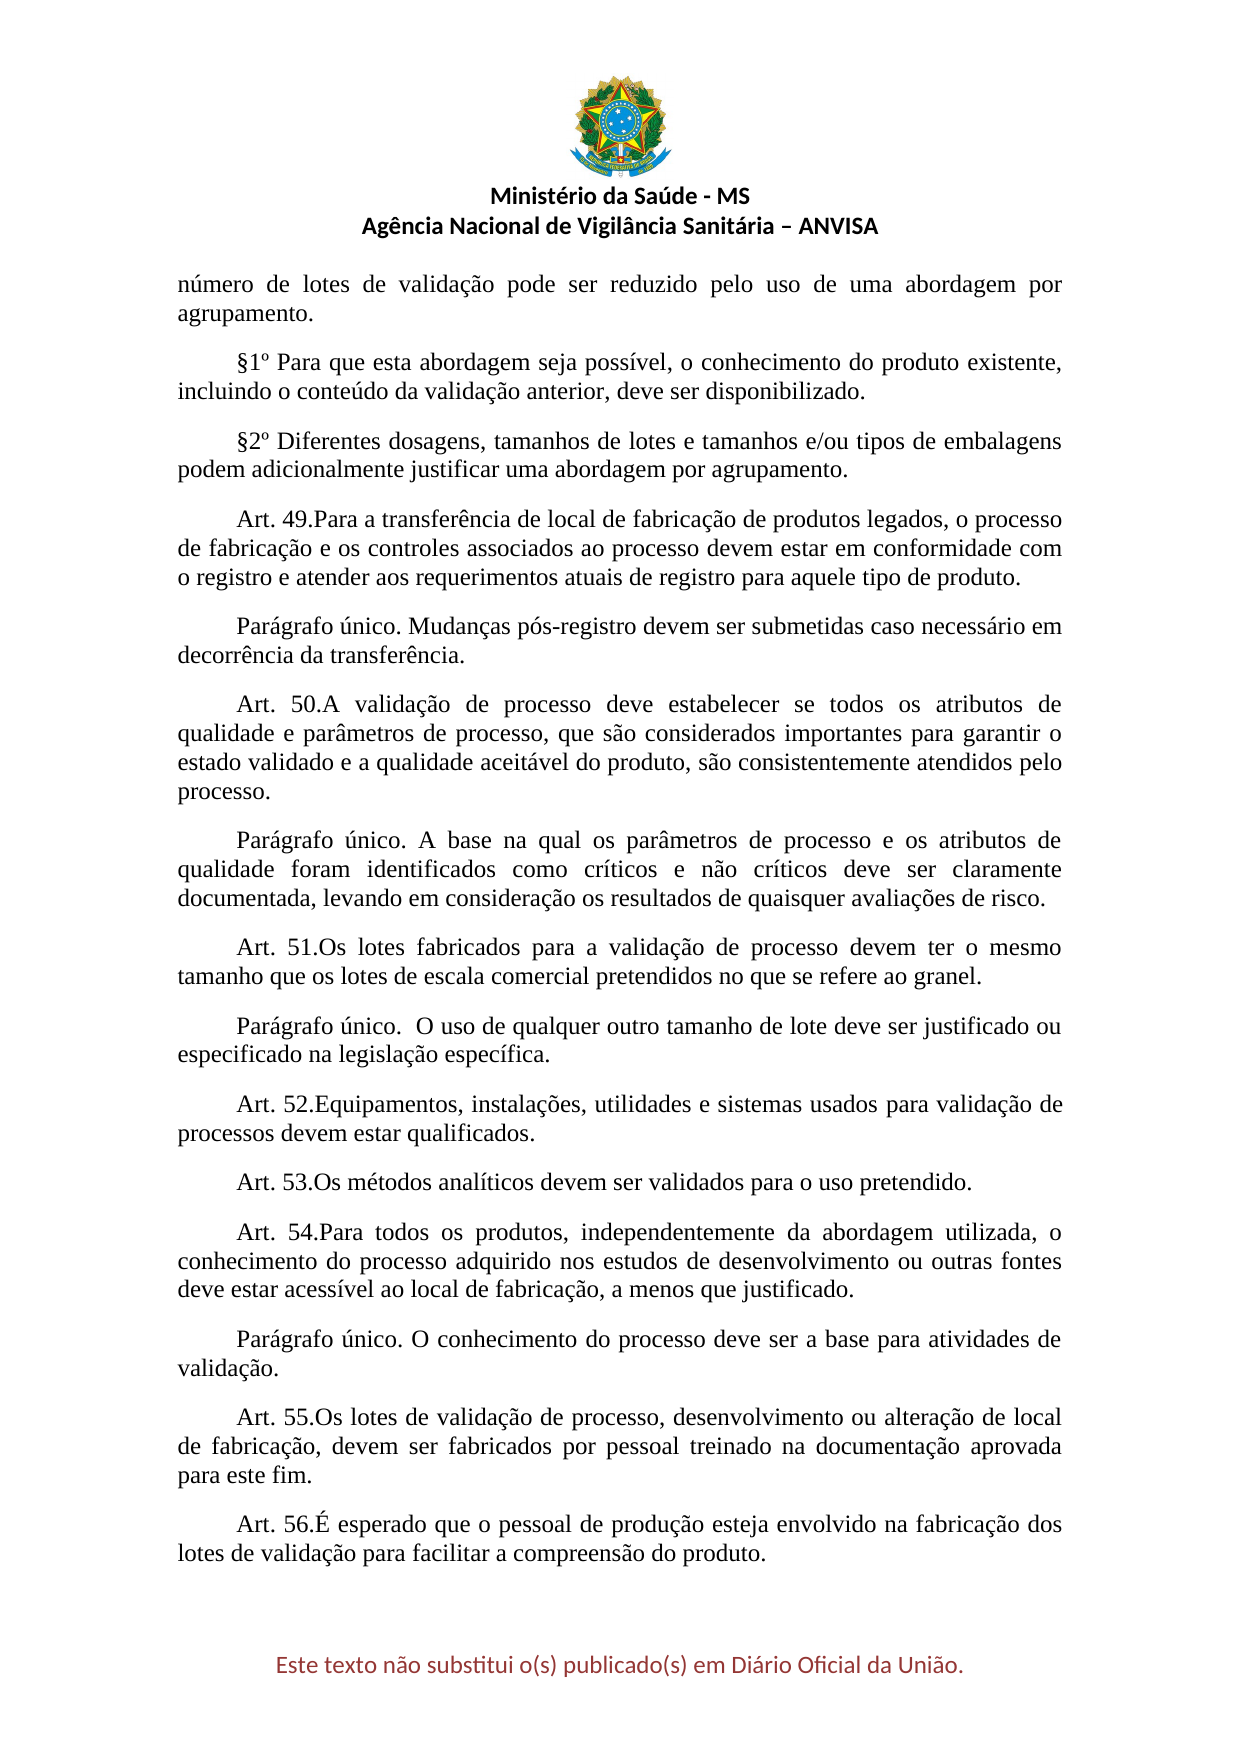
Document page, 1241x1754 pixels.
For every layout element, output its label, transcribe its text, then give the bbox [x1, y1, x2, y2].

text Art. 51.Os lotes fabricados para a validação de processo devem ter o mesmo tamanho que os lotes de escala comercial pretendidos no que se refere ao granel. [177, 932, 1063, 990]
text Art. 54.Para todos os produtos, independentemente da abordagem utilizada, o conhecimento do processo adquirido nos estudos de desenvolvimento ou outras fontes deve estar acessível ao local de fabricação, a menos que justificado. [177, 1217, 1063, 1303]
text §2º Diferentes dosagens, tamanhos de lotes e tamanhos e/ou tipos de embalagens podem adicionalmente justificar uma abordagem por agrupamento. [177, 426, 1063, 483]
text Parágrafo único. O conhecimento do processo deve ser a base para atividades de validação. [177, 1324, 1063, 1382]
picture [566, 73, 674, 180]
text Art. 49.Para a transferência de local de fabricação de produtos legados, o processo de fabricação e os controles associados ao processo devem estar em conformidade com o registro e atender aos requerimentos atuais de registro para aquele tipo de produto. [177, 504, 1063, 590]
text Art. 52.Equipamentos, instalações, utilidades e sistemas usados ​​para validação de processos devem estar qualificados. [177, 1089, 1063, 1147]
text Art. 50.A validação de processo deve estabelecer se todos os atributos de qualidade e parâmetros de processo, que são considerados importantes para garantir o estado validado e a qualidade aceitável do produto, são consistentemente atendidos pelo processo. [177, 689, 1063, 804]
text Parágrafo único. O uso de qualquer outro tamanho de lote deve ser justificado ou especificado na legislação específica. [177, 1011, 1063, 1068]
text §1º Para que esta abordagem seja possível, o conhecimento do produto existente, incluindo o conteúdo da validação anterior, deve ser disponibilizado. [177, 347, 1063, 405]
text Art. 55.Os lotes de validação de processo, desenvolvimento ou alteração de local de fabricação, devem ser fabricados por pessoal treinado na documentação aprovada para este fim. [177, 1402, 1063, 1489]
text Art. 53.Os métodos analíticos devem ser validados para o uso pretendido. [177, 1167, 1063, 1196]
text Parágrafo único. Mudanças pós-registro devem ser submetidas caso necessário em decorrência da transferência. [177, 611, 1063, 669]
text Art. 56.É esperado que o pessoal de produção esteja envolvido na fabricação dos lotes de validação para facilitar a compreensão do produto. [177, 1509, 1063, 1567]
text Parágrafo único. A base na qual os parâmetros de processo e os atributos de qualidade foram identificados como críticos e não críticos deve ser claramente documentada, levando em consideração os resultados de quaisquer avaliações de risco. [177, 825, 1063, 912]
